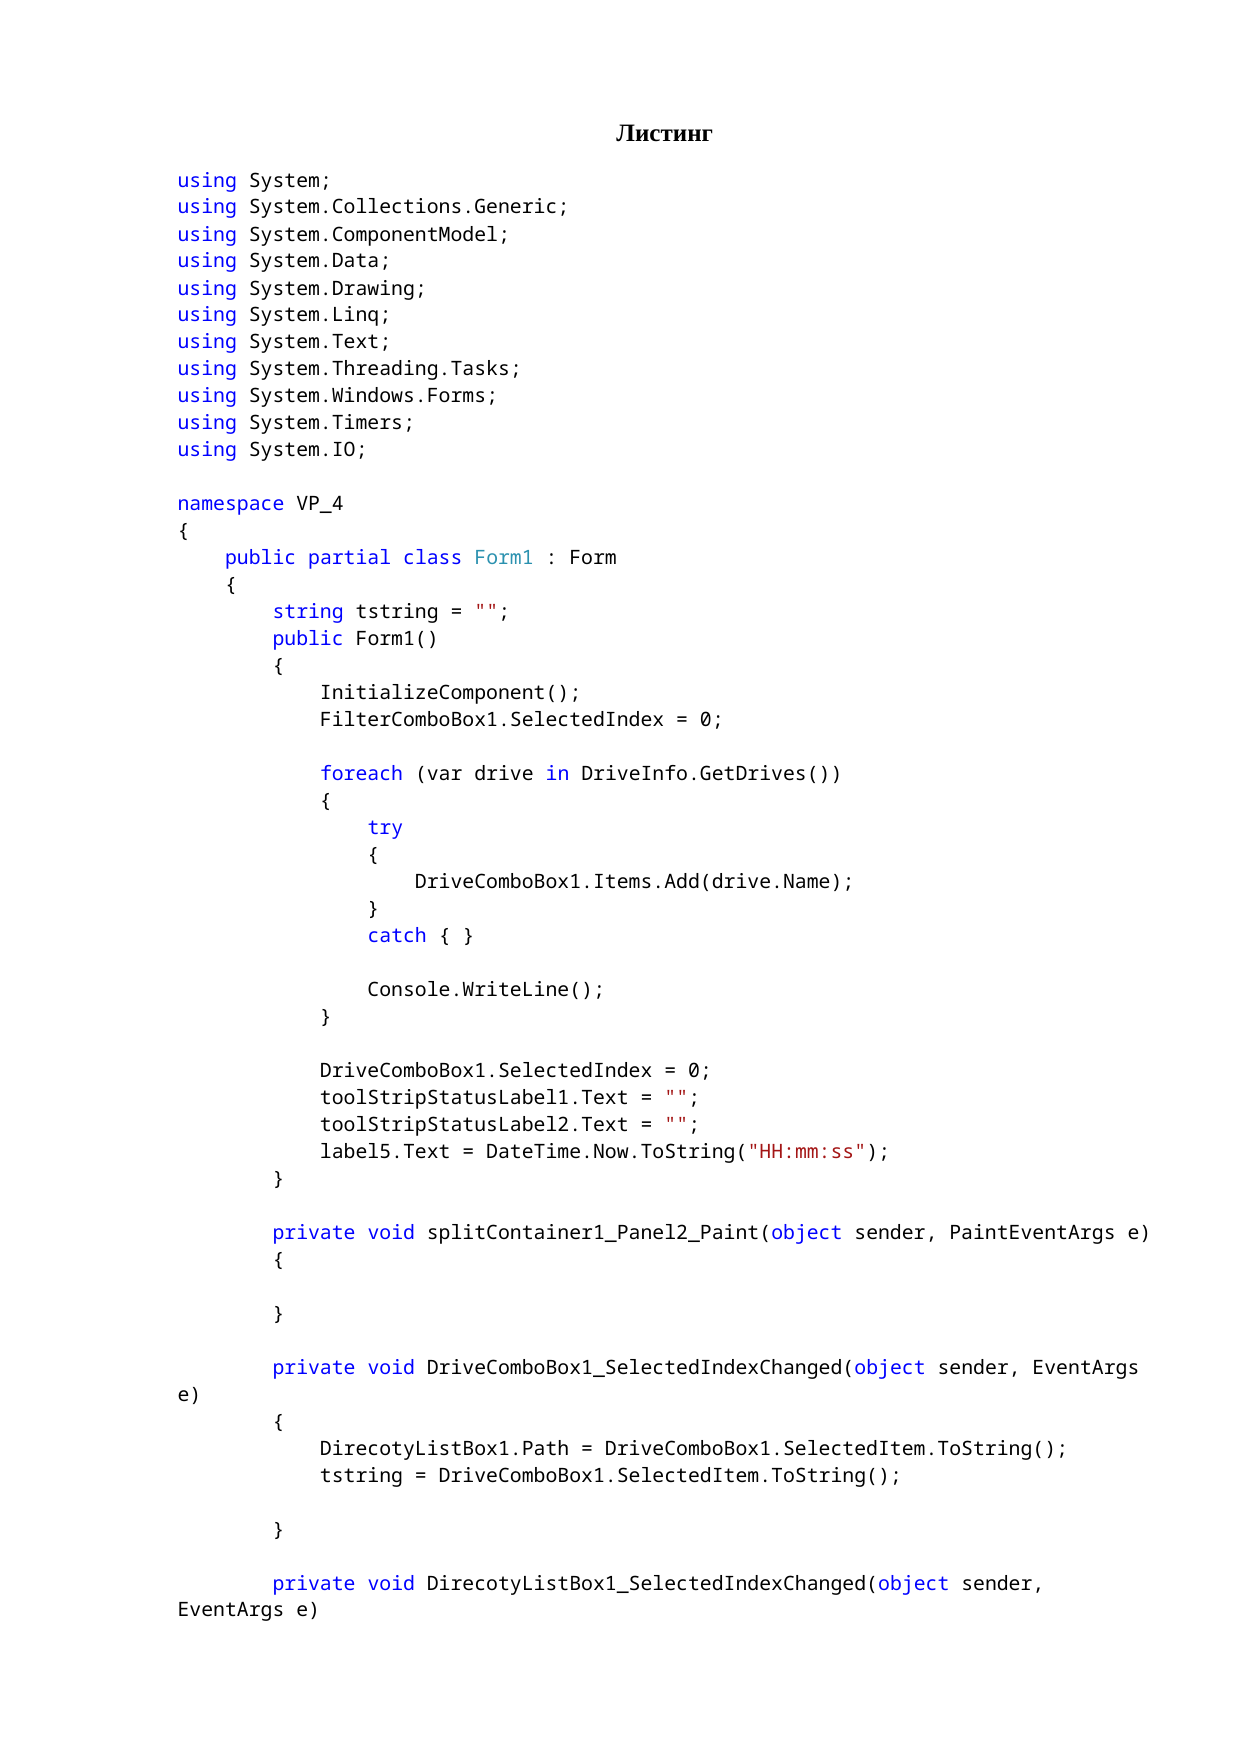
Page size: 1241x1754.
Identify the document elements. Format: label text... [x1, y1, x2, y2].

text toolStripStatusLabel1.Text = ""; [177, 1083, 1152, 1110]
text FilterComboBox1.SelectedIndex = 0; [177, 705, 1152, 732]
text public Form1() [177, 624, 1152, 651]
text DriveComboBox1.SelectedIndex = 0; [177, 1056, 1152, 1083]
text DriveComboBox1.Items.Add(drive.Name); [177, 867, 1152, 894]
text } [177, 1299, 1152, 1326]
text tstring = DriveComboBox1.SelectedItem.ToString(); [177, 1461, 1152, 1488]
text { [177, 840, 1152, 867]
text public partial class Form1 : Form [177, 543, 1152, 571]
text InitializeComponent(); [177, 678, 1152, 705]
text namespace VP_4 [177, 489, 1152, 517]
text foreach (var drive in DriveInfo.GetDrives()) [177, 759, 1152, 786]
text } [177, 1164, 1152, 1191]
text using System.Linq; [177, 301, 1152, 328]
text { [177, 1245, 1152, 1272]
text using System.Windows.Forms; [177, 382, 1152, 409]
text { [177, 651, 1152, 678]
text using System.Drawing; [177, 274, 1152, 301]
text using System.Collections.Generic; [177, 193, 1152, 220]
text Console.WriteLine(); [177, 975, 1152, 1002]
text } [177, 1002, 1152, 1029]
text { [177, 517, 1152, 543]
text Листинг [177, 118, 1152, 147]
text } [177, 1515, 1152, 1542]
text using System.Timers; [177, 409, 1152, 436]
text private void splitContainer1_Panel2_Paint(object sender, PaintEventArgs e) [177, 1218, 1152, 1245]
text using System.ComponentModel; [177, 220, 1152, 247]
text DirecotyListBox1.Path = DriveComboBox1.SelectedItem.ToString(); [177, 1434, 1152, 1461]
text private void DriveComboBox1_SelectedIndexChanged(object sender, EventArgs e) [177, 1353, 1152, 1407]
text } [177, 894, 1152, 921]
text using System; [177, 166, 1152, 193]
text try [177, 813, 1152, 840]
text { [177, 786, 1152, 813]
text using System.IO; [177, 436, 1152, 463]
text { [177, 1407, 1152, 1434]
text catch { } [177, 921, 1152, 948]
text { [177, 571, 1152, 597]
text string tstring = ""; [177, 597, 1152, 624]
text using System.Threading.Tasks; [177, 355, 1152, 382]
text using System.Text; [177, 328, 1152, 355]
text label5.Text = DateTime.Now.ToString("HH:mm:ss"); [177, 1137, 1152, 1164]
text toolStripStatusLabel2.Text = ""; [177, 1110, 1152, 1137]
text private void DirecotyListBox1_SelectedIndexChanged(object sender, EventArgs e) [177, 1569, 1152, 1623]
text using System.Data; [177, 247, 1152, 274]
